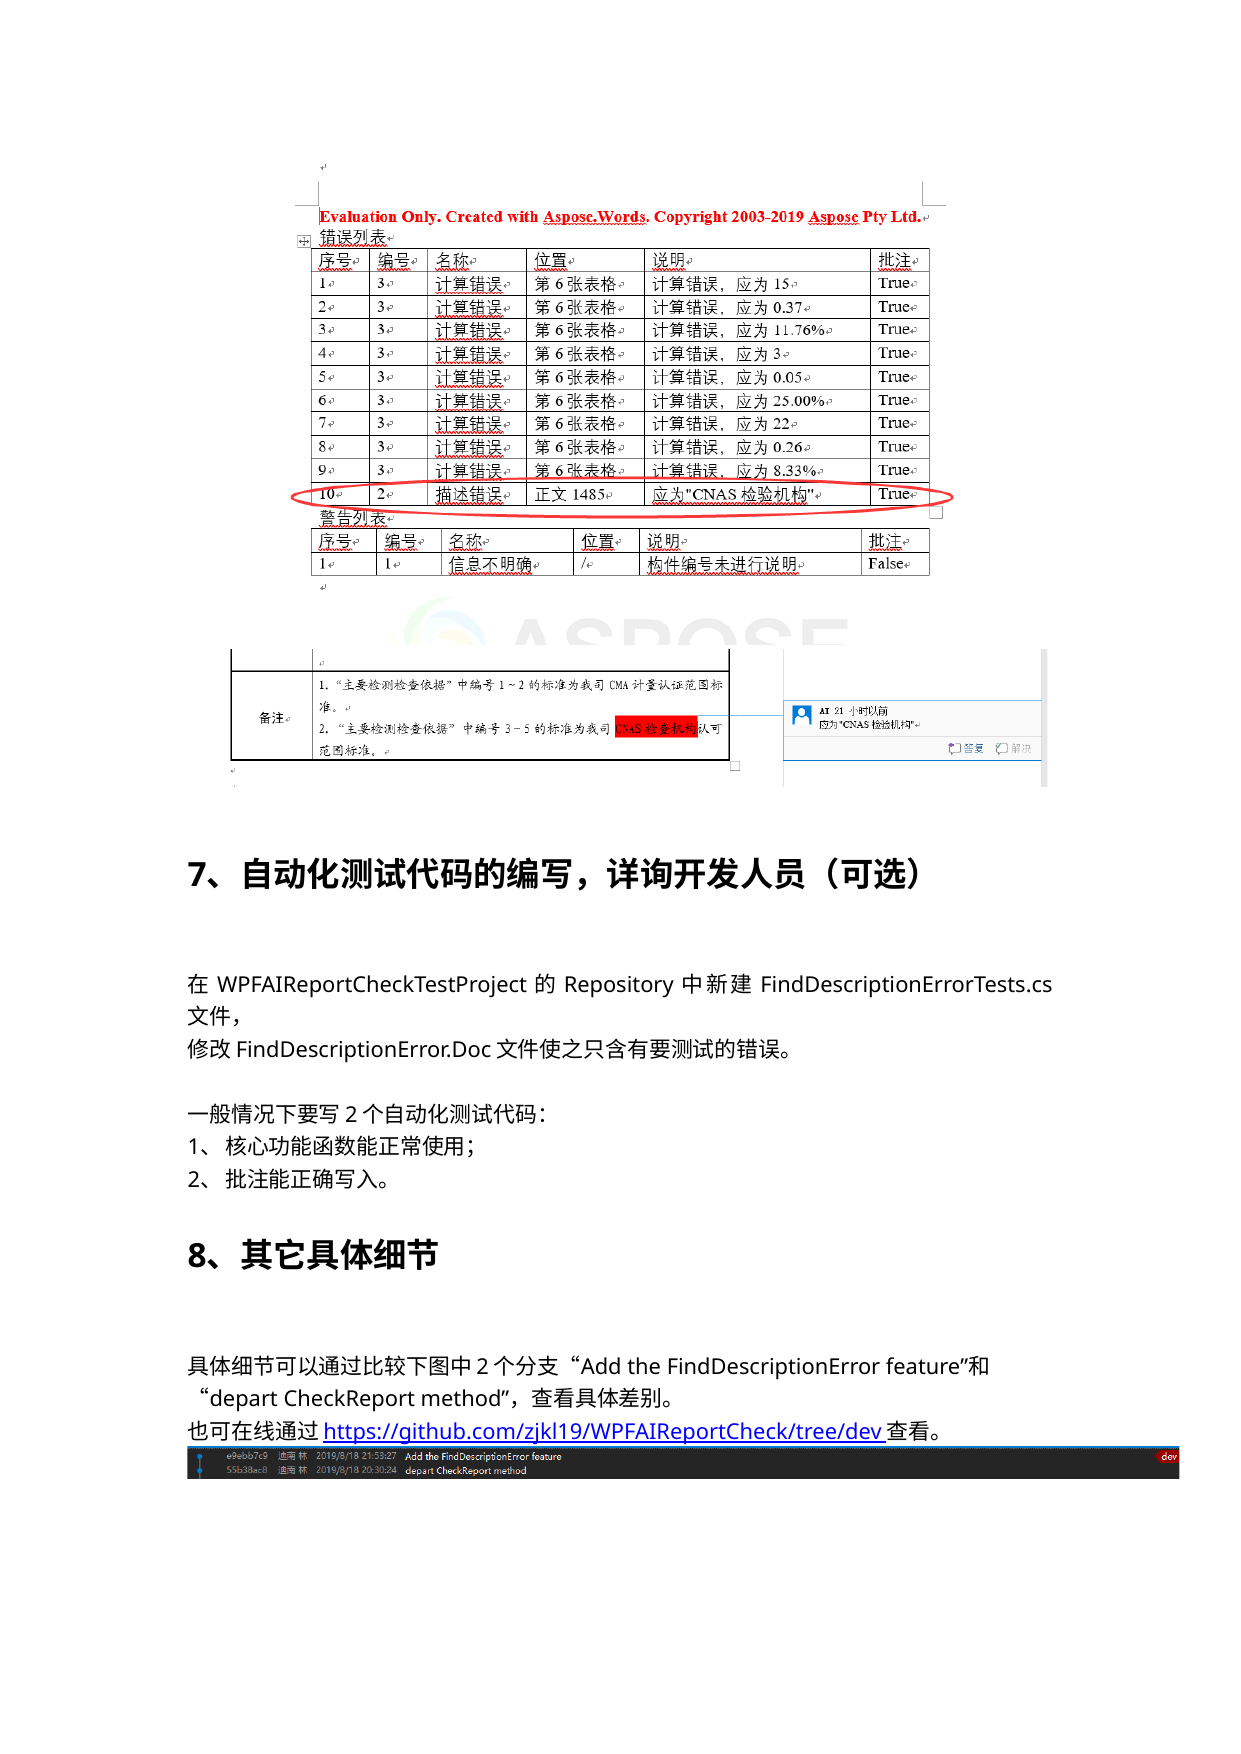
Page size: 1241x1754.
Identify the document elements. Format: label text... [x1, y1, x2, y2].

list 具体细节可以通过比较下图中2个分支“Add the FindDescriptionError feature”和“depart CheckReport method”，查看具体差别。 [187, 1348, 1053, 1413]
subtitle 8、其它具体细节 [187, 1221, 1053, 1286]
list 批注能正确写入。 [187, 1161, 1053, 1194]
text 修改FindDescriptionError.Doc文件使之只含有要测试的错误。 [187, 1031, 1053, 1064]
list 核心功能函数能正常使用； [187, 1129, 1053, 1161]
text 在WPFAIReportCheckTestProject的Repository中新建FindDescriptionErrorTests.cs文件， [187, 966, 1053, 1031]
picture [187, 1446, 1180, 1479]
picture [256, 162, 984, 645]
text 一般情况下要写2个自动化测试代码： [187, 1096, 1053, 1129]
list 也可在线通过https://github.com/zjkl19/WPFAIReportCheck/tree/dev查看。 [187, 1413, 1053, 1446]
picture [192, 649, 1048, 787]
subtitle 7、自动化测试代码的编写，详询开发人员（可选） [187, 839, 1053, 904]
